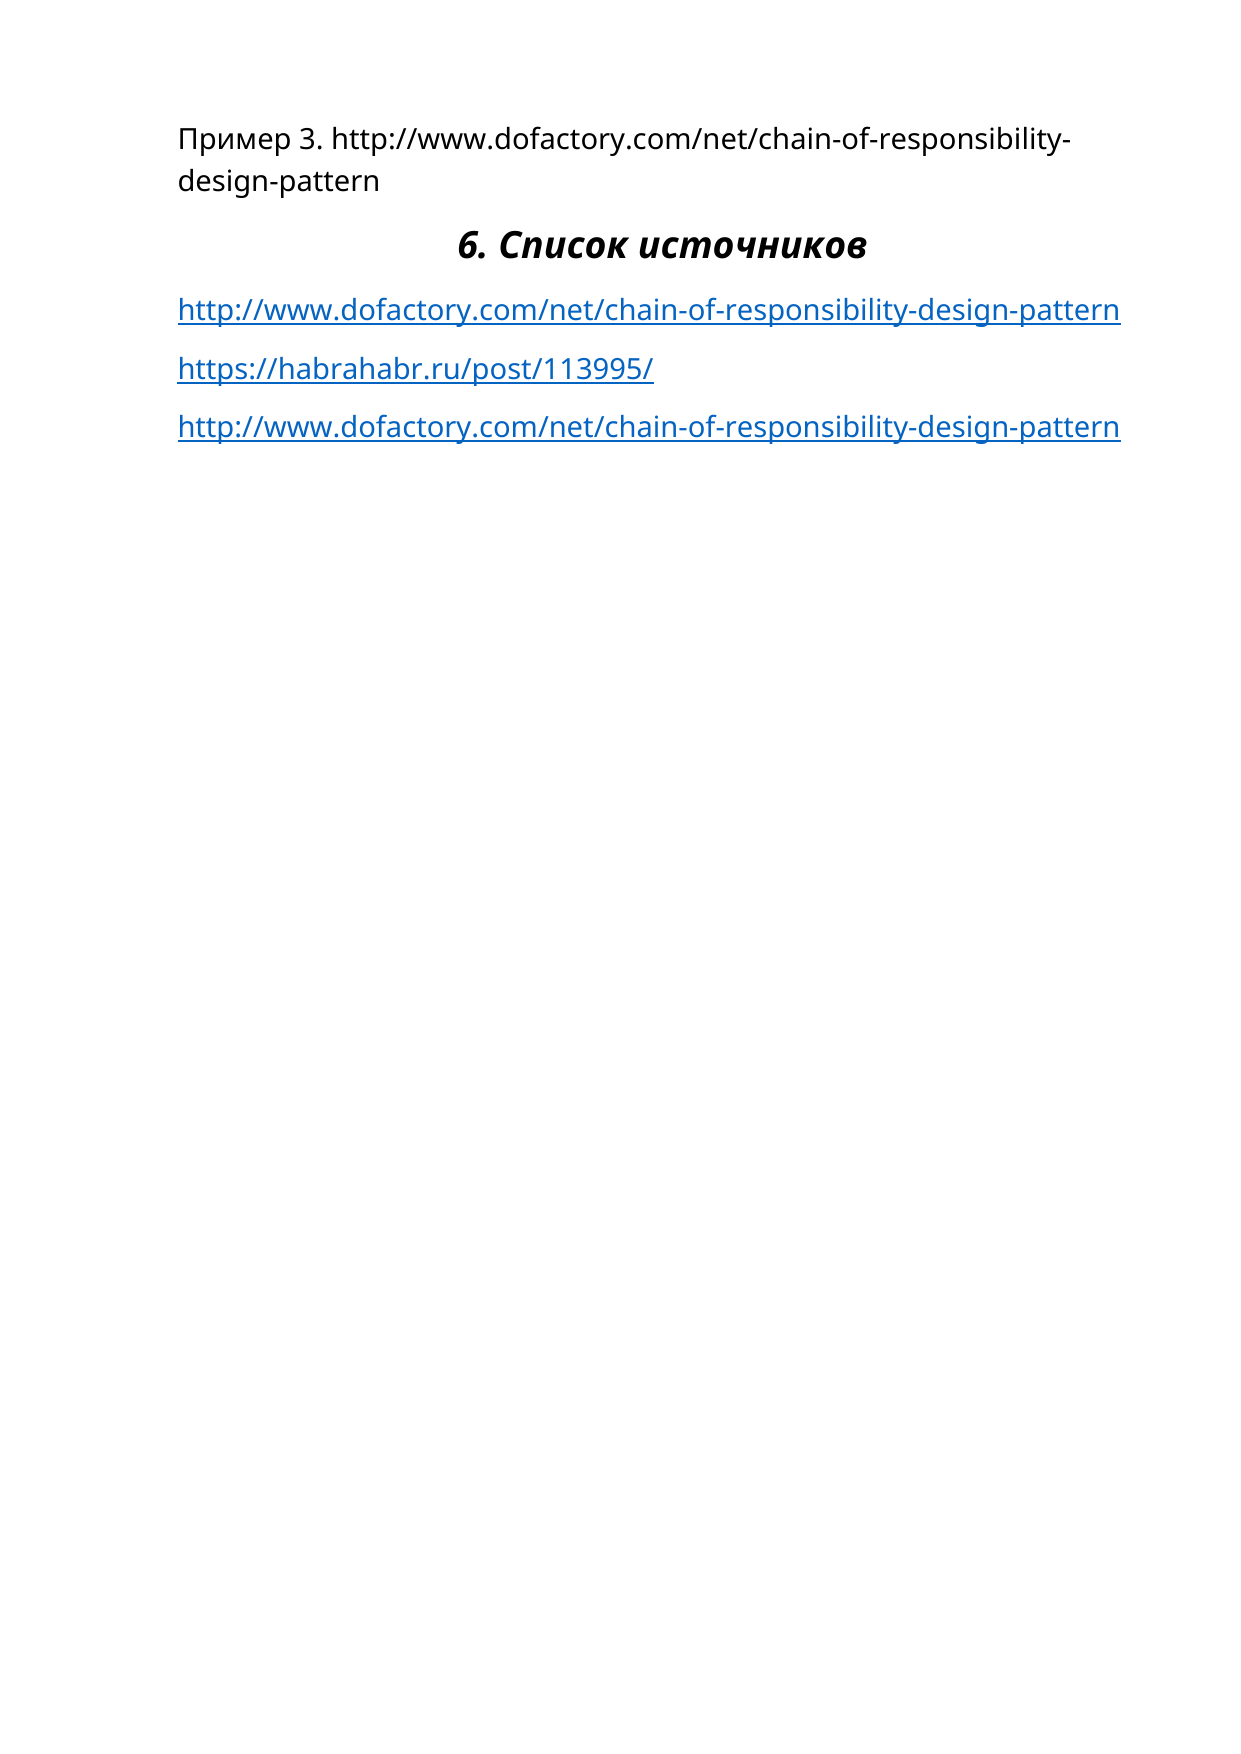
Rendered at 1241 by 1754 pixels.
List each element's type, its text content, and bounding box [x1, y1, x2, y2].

text http://www.dofactory.com/net/chain-of-responsibility-design-pattern [177, 407, 1152, 446]
text 6. Список источников [177, 219, 1152, 270]
text https://habrahabr.ru/post/113995/ [177, 348, 1152, 388]
text http://www.dofactory.com/net/chain-of-responsibility-design-pattern [177, 289, 1152, 329]
text Пример 3. http://www.dofactory.com/net/chain-of-responsibility-design-pattern [177, 118, 1152, 200]
